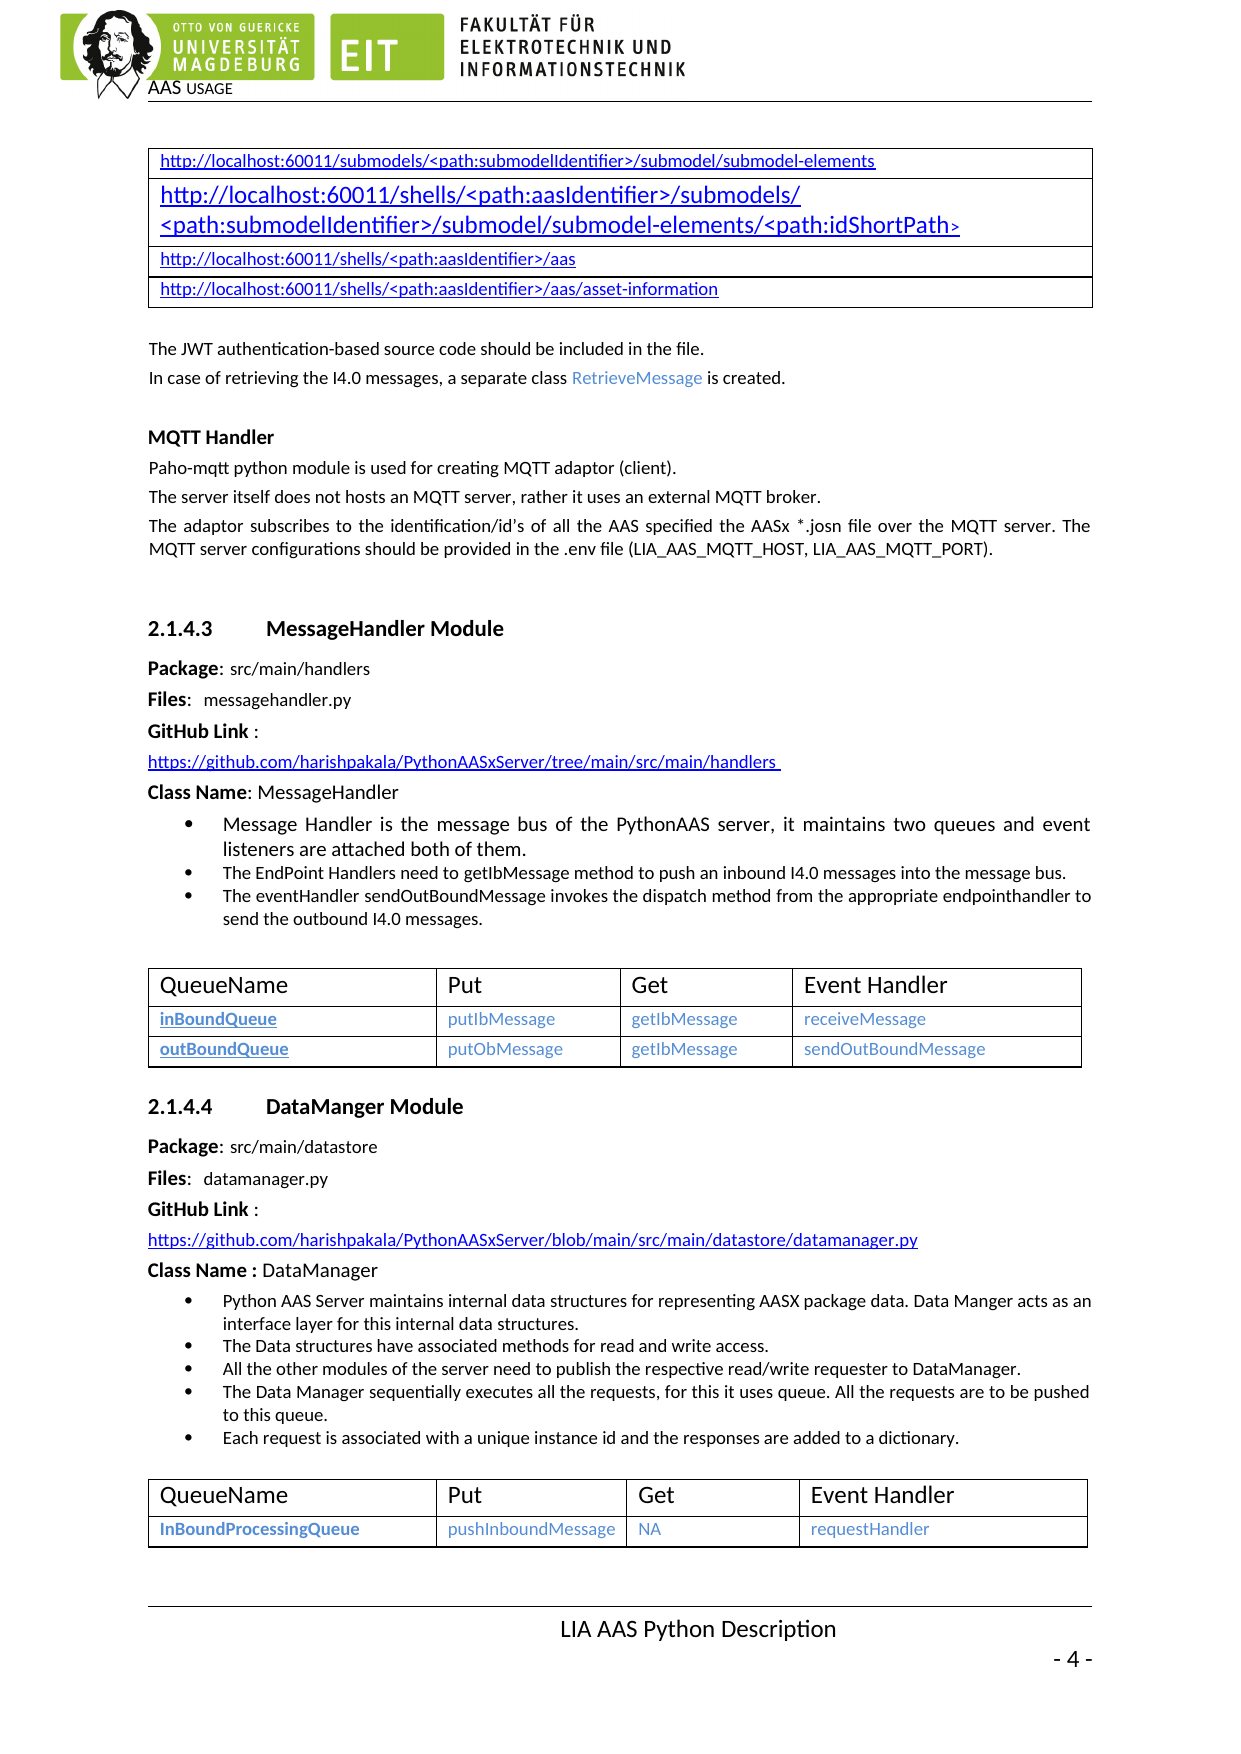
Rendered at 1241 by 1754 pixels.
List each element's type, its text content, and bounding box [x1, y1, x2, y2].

table_cell getIbMessage [621, 1037, 792, 1066]
text The adaptor subscribes to the identification/id’s of all the AAS specified the AASx *.josn file over the MQTT server. The MQTT server configurations should be provided in the .env file (LIA_AAS_MQTT_HOST, LIA_AAS_MQTT_PORT). [148, 514, 1092, 560]
table_cell getIbMessage [621, 1007, 792, 1036]
text https://github.com/harishpakala/PythonAASxServer/tree/main/src/main/handlers [148, 750, 1092, 773]
table_header Event Handler [800, 1480, 1087, 1516]
text Package: src/main/handlers [148, 655, 1092, 680]
table_header Put [437, 1480, 626, 1516]
table_cell http://localhost:60011/shells/<path:aasIdentifier>/aas/asset-information [149, 278, 1092, 307]
text GitHub Link : [148, 1196, 1092, 1222]
text Files: messagehandler.py [148, 687, 1092, 712]
table_cell inBoundQueue [149, 1007, 436, 1036]
text Class Name: MessageHandler [148, 779, 1092, 804]
table_header Get [621, 969, 792, 1006]
list The Data Manager sequentially executes all the requests, for this it uses queue. All the requests are to be pushed to this queue. [185, 1381, 1092, 1426]
table_cell requestHandler [800, 1517, 1087, 1546]
text Class Name : DataManager [148, 1257, 1092, 1283]
subtitle DataManger Module [148, 1092, 1092, 1121]
text Package: src/main/datastore [148, 1133, 1092, 1158]
table_header Event Handler [793, 969, 1081, 1006]
table_header Get [627, 1480, 799, 1516]
table_header QueueName [149, 1480, 436, 1516]
table_cell sendOutBoundMessage [793, 1037, 1081, 1066]
text GitHub Link : [148, 718, 1092, 744]
table_cell InBoundProcessingQueue [149, 1517, 436, 1546]
picture [60, 10, 685, 99]
table_cell http://localhost:60011/submodels/<path:submodelIdentifier>/submodel/submodel-elements [149, 149, 1092, 178]
list Message Handler is the message bus of the PythonAAS server, it maintains two queues and event listeners are attached both of them. [185, 811, 1092, 862]
list The eventHandler sendOutBoundMessage invokes the dispatch method from the appropriate endpointhandler to send the outbound I4.0 messages. [185, 884, 1092, 930]
text https://github.com/harishpakala/PythonAASxServer/blob/main/src/main/datastore/datamanager.py [148, 1228, 1092, 1251]
table_header Put [437, 969, 620, 1006]
list The Data structures have associated methods for read and write access. [185, 1335, 1092, 1358]
table_cell putIbMessage [437, 1007, 620, 1036]
table_cell http://localhost:60011/shells/<path:aasIdentifier>/submodels/<path:submodelIdentifier>/submodel/submodel-elements/<path:idShortPath> [149, 179, 1092, 246]
table_cell NA [627, 1517, 799, 1546]
text Files: datamanager.py [148, 1165, 1092, 1190]
text The JWT authentication-based source code should be included in the file. [148, 337, 1092, 360]
list Python AAS Server maintains internal data structures for representing AASX package data. Data Manger acts as an interface layer for this internal data structures. [185, 1289, 1092, 1335]
list Each request is associated with a unique instance id and the responses are added to a dictionary. [185, 1426, 1092, 1449]
table_cell putObMessage [437, 1037, 620, 1066]
list All the other modules of the server need to publish the respective read/write requester to DataManager. [185, 1358, 1092, 1381]
text Paho-mqtt python module is used for creating MQTT adaptor (client). [148, 456, 1092, 479]
text In case of retrieving the I4.0 messages, a separate class RetrieveMessage is created. [148, 366, 1092, 389]
table_cell receiveMessage [793, 1007, 1081, 1036]
table_cell outBoundQueue [149, 1037, 436, 1066]
table_cell http://localhost:60011/shells/<path:aasIdentifier>/aas [149, 247, 1092, 276]
table_cell pushInboundMessage [437, 1517, 626, 1546]
list The EndPoint Handlers need to getIbMessage method to push an inbound I4.0 messages into the message bus. [185, 862, 1092, 884]
text MQTT Handler [148, 424, 1092, 450]
table_header QueueName [149, 969, 436, 1006]
text The server itself does not hosts an MQTT server, rather it uses an external MQTT broker. [148, 485, 1092, 508]
subtitle MessageHandler Module [148, 614, 1092, 642]
